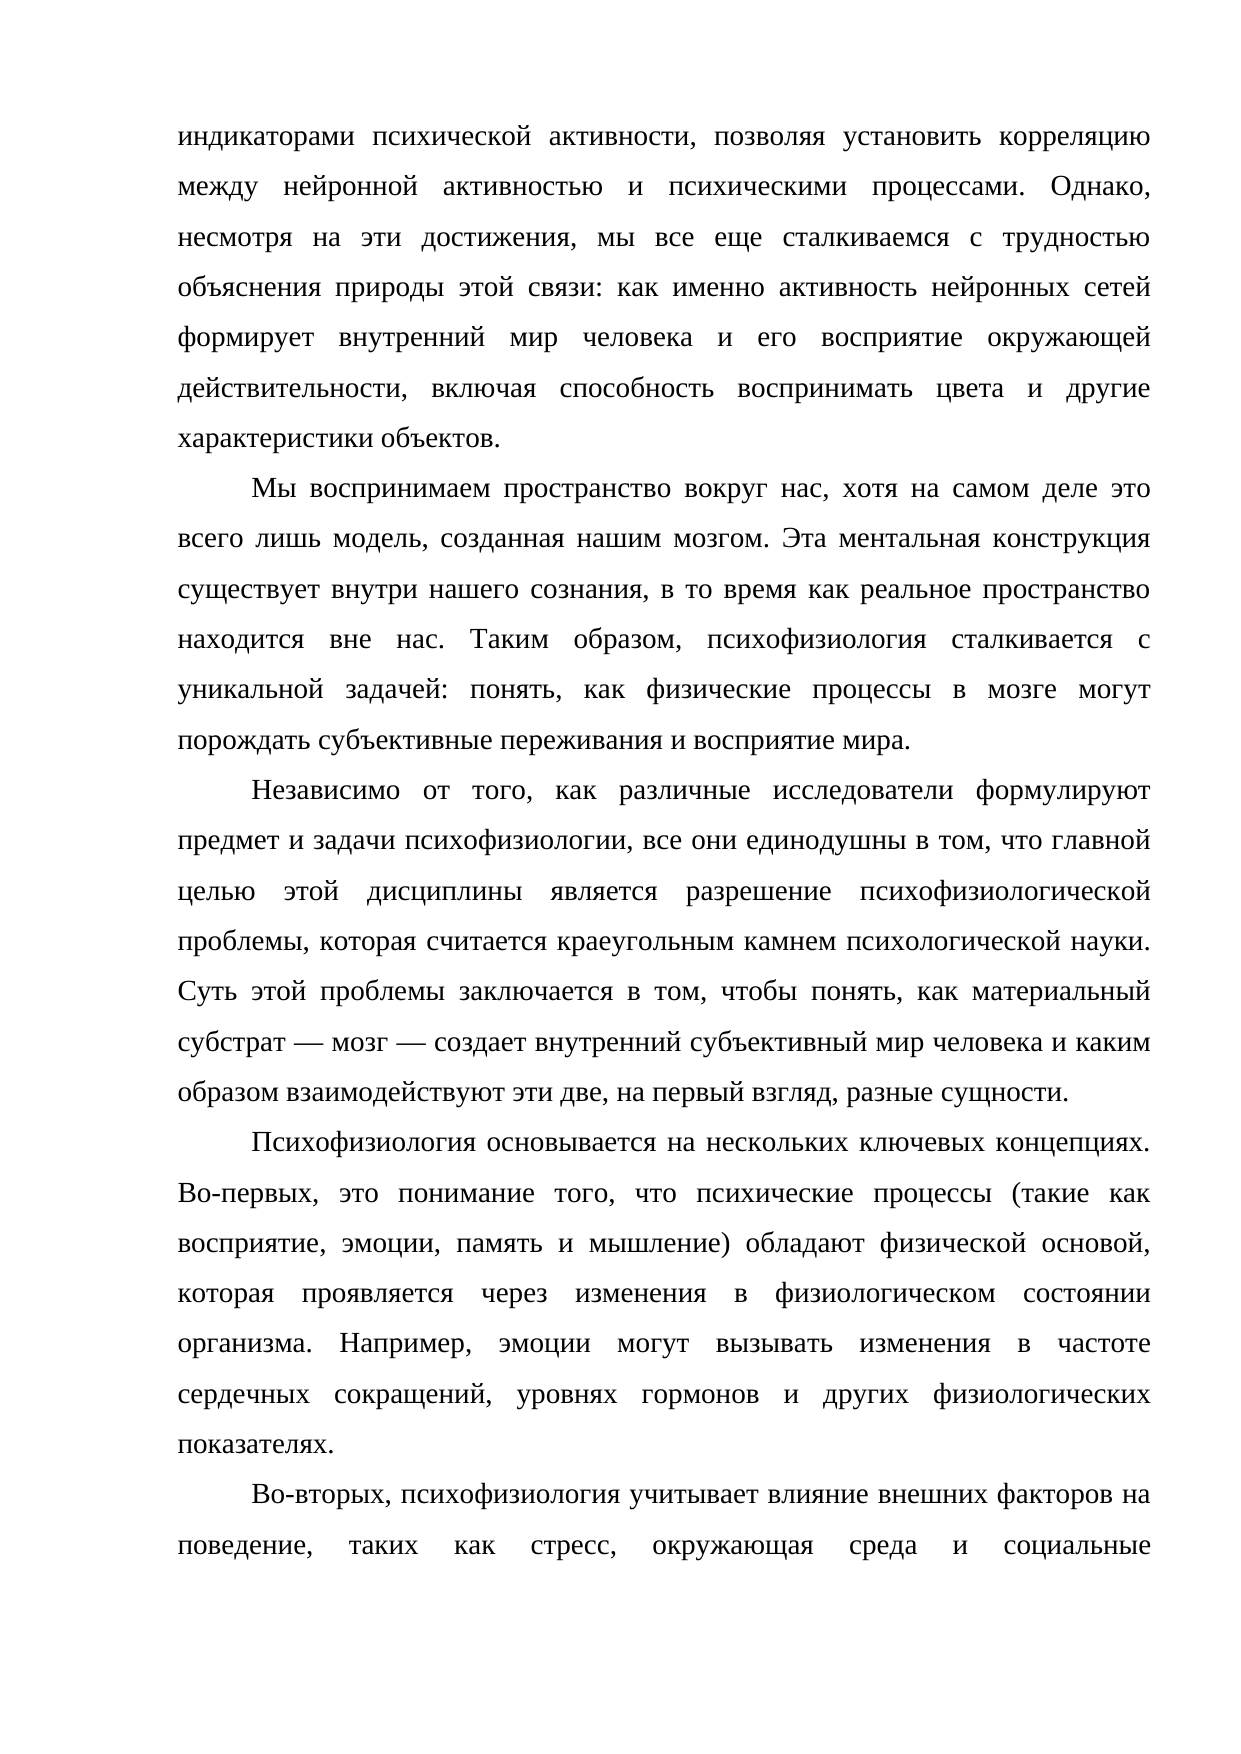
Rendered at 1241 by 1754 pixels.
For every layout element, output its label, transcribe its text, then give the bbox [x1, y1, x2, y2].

text Психофизиология основывается на нескольких ключевых концепциях. Во-первых, это понимание того, что психические процессы (такие как восприятие, эмоции, память и мышление) обладают физической основой, которая проявляется через изменения в физиологическом состоянии организма. Например, эмоции могут вызывать изменения в частоте сердечных сокращений, уровнях гормонов и других физиологических показателях. [177, 1124, 1152, 1460]
text Мы воспринимаем пространство вокруг нас, хотя на самом деле это всего лишь модель, созданная нашим мозгом. Эта ментальная конструкция существует внутри нашего сознания, в то время как реальное пространство находится вне нас. Таким образом, психофизиология сталкивается с уникальной задачей: понять, как физические процессы в мозге могут порождать субъективные переживания и восприятие мира. [177, 470, 1152, 755]
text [177, 118, 1152, 453]
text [177, 1477, 1152, 1560]
text Независимо от того, как различные исследователи формулируют предмет и задачи психофизиологии, все они единодушны в том, что главной целью этой дисциплины является разрешение психофизиологической проблемы, которая считается краеугольным камнем психологической науки. Суть этой проблемы заключается в том, чтобы понять, как материальный субстрат — мозг — создает внутренний субъективный мир человека и каким образом взаимодействуют эти две, на первый взгляд, разные сущности. [177, 772, 1152, 1108]
